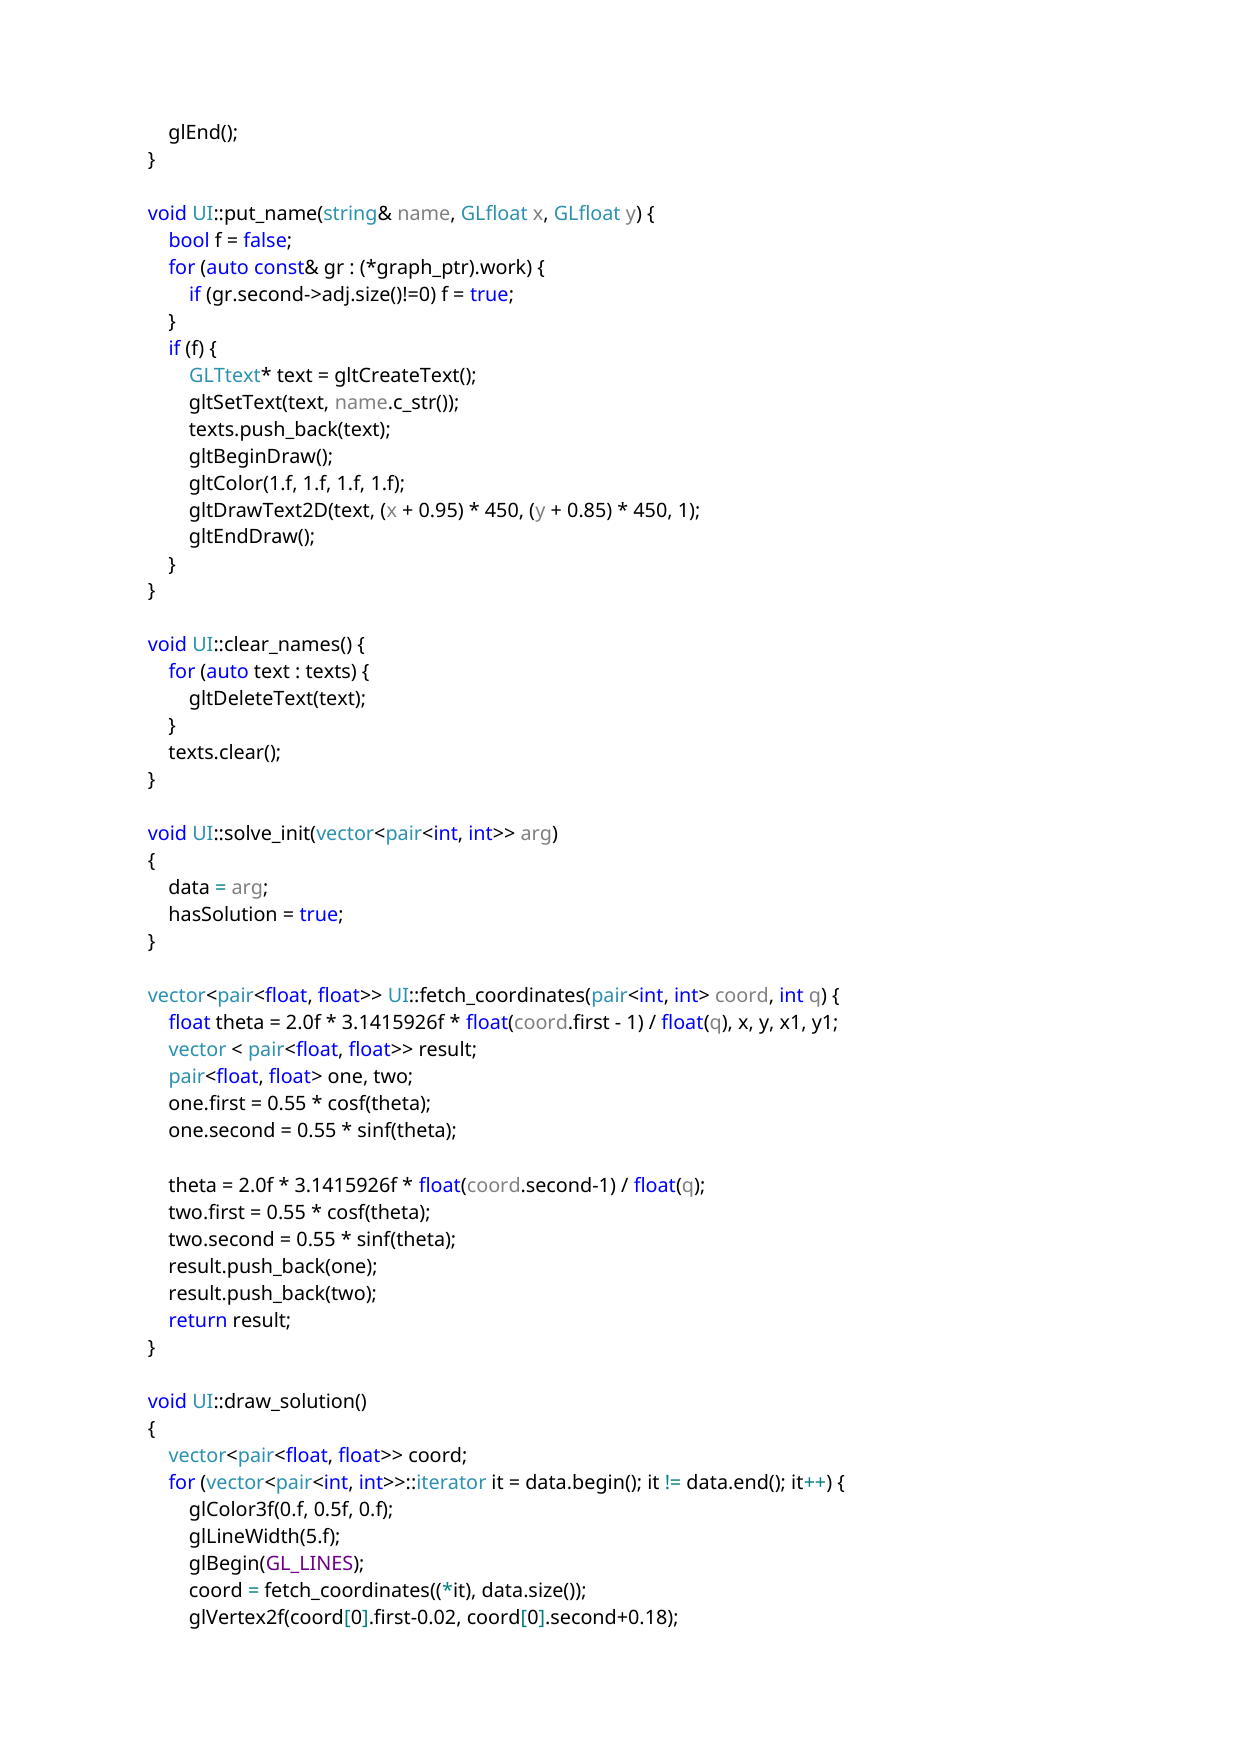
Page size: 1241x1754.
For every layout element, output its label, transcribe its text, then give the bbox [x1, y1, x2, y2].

text } [148, 145, 1181, 172]
text return result; [148, 1306, 1181, 1333]
text glEnd(); [148, 118, 1181, 145]
text } [148, 927, 1181, 954]
text void UI::clear_names() { [148, 631, 1181, 658]
text } [148, 1333, 1181, 1360]
text void UI::draw_solution() [148, 1387, 1181, 1414]
text vector < pair<float, float>> result; [148, 1035, 1181, 1062]
text void UI::solve_init(vector<pair<int, int>> arg) [148, 819, 1181, 847]
text hasSolution = true; [148, 901, 1181, 927]
text for (auto text : texts) { [148, 658, 1181, 685]
text gltColor(1.f, 1.f, 1.f, 1.f); [148, 469, 1181, 496]
text two.second = 0.55 * sinf(theta); [148, 1225, 1181, 1252]
text gltDeleteText(text); [148, 685, 1181, 712]
text vector<pair<float, float>> coord; [148, 1441, 1181, 1468]
text } [148, 577, 1181, 604]
text glBegin(GL_LINES); [148, 1549, 1181, 1576]
text gltSetText(text, name.c_str()); [148, 388, 1181, 415]
text for (vector<pair<int, int>>::iterator it = data.begin(); it != data.end(); it++) { [148, 1468, 1181, 1495]
text one.first = 0.55 * cosf(theta); [148, 1089, 1181, 1116]
text { [148, 847, 1181, 873]
text float theta = 2.0f * 3.1415926f * float(coord.first - 1) / float(q), x, y, x1, y1; [148, 1008, 1181, 1035]
text two.first = 0.55 * cosf(theta); [148, 1198, 1181, 1225]
text vector<pair<float, float>> UI::fetch_coordinates(pair<int, int> coord, int q) { [148, 981, 1181, 1008]
text glLineWidth(5.f); [148, 1522, 1181, 1549]
text one.second = 0.55 * sinf(theta); [148, 1116, 1181, 1143]
text gltEndDraw(); [148, 523, 1181, 550]
text } [148, 550, 1181, 577]
text pair<float, float> one, two; [148, 1062, 1181, 1089]
text glColor3f(0.f, 0.5f, 0.f); [148, 1495, 1181, 1522]
text gltBeginDraw(); [148, 442, 1181, 469]
text bool f = false; [148, 226, 1181, 253]
text void UI::put_name(string& name, GLfloat x, GLfloat y) { [148, 199, 1181, 226]
text } [148, 766, 1181, 793]
text GLTtext* text = gltCreateText(); [148, 361, 1181, 388]
text coord = fetch_coordinates((*it), data.size()); [148, 1576, 1181, 1603]
text texts.clear(); [148, 739, 1181, 766]
text glVertex2f(coord[0].first-0.02, coord[0].second+0.18); [148, 1603, 1181, 1630]
text result.push_back(one); [148, 1252, 1181, 1279]
text theta = 2.0f * 3.1415926f * float(coord.second-1) / float(q); [148, 1171, 1181, 1198]
text texts.push_back(text); [148, 415, 1181, 442]
text } [148, 712, 1181, 739]
text { [148, 1414, 1181, 1441]
text if (gr.second->adj.size()!=0) f = true; [148, 280, 1181, 307]
text data = arg; [148, 873, 1181, 901]
text } [148, 307, 1181, 334]
text gltDrawText2D(text, (x + 0.95) * 450, (y + 0.85) * 450, 1); [148, 496, 1181, 523]
text if (f) { [148, 334, 1181, 361]
text for (auto const& gr : (*graph_ptr).work) { [148, 253, 1181, 280]
text result.push_back(two); [148, 1279, 1181, 1306]
